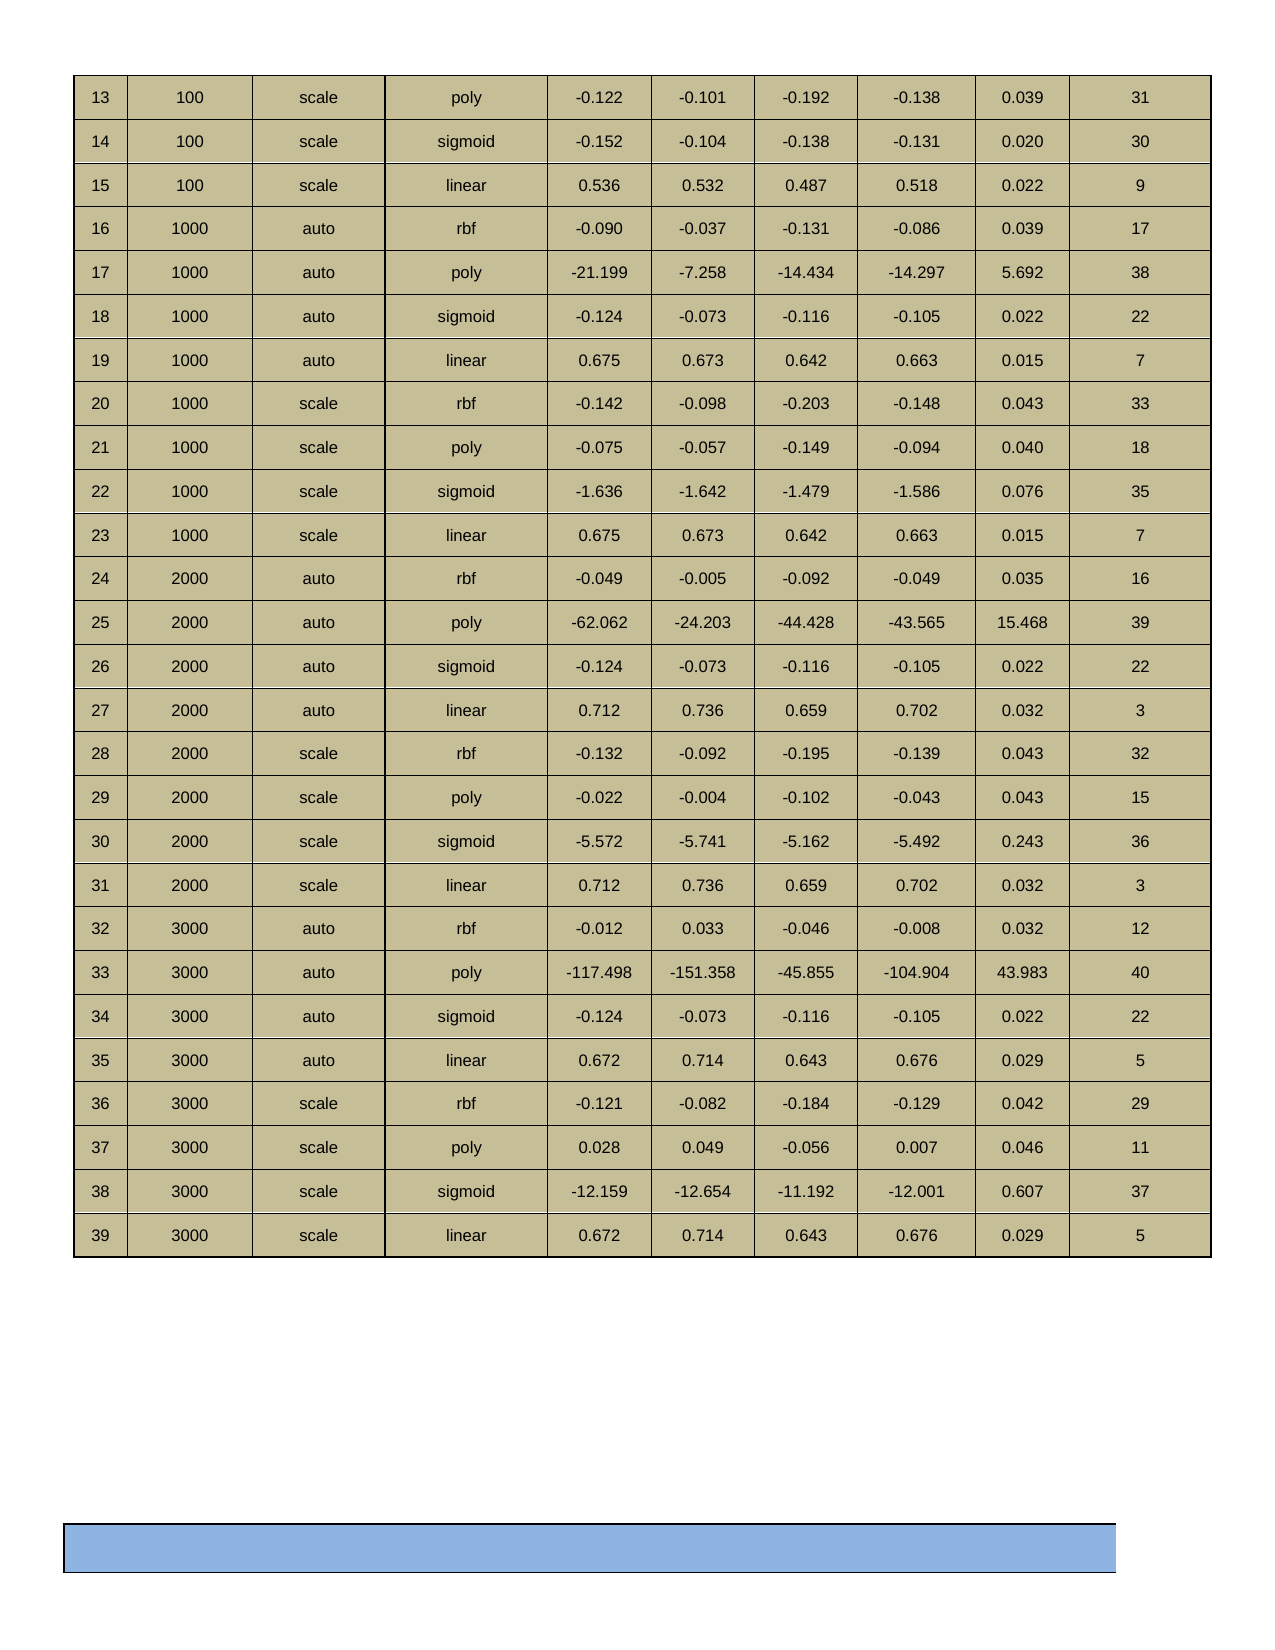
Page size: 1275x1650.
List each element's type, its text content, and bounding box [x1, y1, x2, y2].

table_cell sigmoid [386, 1170, 547, 1212]
table_cell 0.702 [858, 689, 975, 731]
table_cell -24.203 [652, 601, 754, 644]
table_cell 13 [75, 76, 127, 119]
table_cell -0.056 [755, 1126, 857, 1169]
table_cell auto [253, 295, 384, 337]
table_cell 2000 [128, 601, 252, 644]
table_cell 0.712 [548, 864, 651, 906]
table_cell -0.090 [548, 207, 651, 250]
table_cell 0.736 [652, 864, 754, 906]
table_cell poly [386, 426, 547, 469]
table_cell -0.131 [755, 207, 857, 250]
table_cell poly [386, 76, 547, 119]
table_cell auto [253, 207, 384, 250]
table_cell 22 [1070, 645, 1210, 687]
table_cell 1000 [128, 426, 252, 469]
table_cell scale [253, 164, 384, 206]
table_cell linear [386, 164, 547, 206]
table_cell -0.004 [652, 776, 754, 819]
table_cell 3000 [128, 951, 252, 994]
table_cell 25 [75, 601, 127, 644]
table_cell -0.086 [858, 207, 975, 250]
table_cell -0.148 [858, 382, 975, 425]
table_cell 2000 [128, 645, 252, 687]
table_cell 0.643 [755, 1214, 857, 1256]
table_cell -0.149 [755, 426, 857, 469]
table_cell -12.159 [548, 1170, 651, 1212]
table_cell -5.741 [652, 820, 754, 862]
table_cell 0.022 [976, 645, 1069, 687]
table_cell 0.015 [976, 514, 1069, 556]
table_cell 9 [1070, 164, 1210, 206]
table_cell auto [253, 645, 384, 687]
table_cell 24 [75, 557, 127, 600]
table_cell 23 [75, 514, 127, 556]
table_cell 33 [1070, 382, 1210, 425]
table_cell -0.057 [652, 426, 754, 469]
table_cell 100 [128, 120, 252, 162]
table_cell rbf [386, 1082, 547, 1125]
table_cell 2000 [128, 557, 252, 600]
table_cell 33 [75, 951, 127, 994]
table_cell 39 [1070, 601, 1210, 644]
table_cell 3000 [128, 995, 252, 1037]
table_cell -0.105 [858, 295, 975, 337]
table_cell 5 [1070, 1214, 1210, 1256]
table_cell 0.663 [858, 514, 975, 556]
table_cell -0.129 [858, 1082, 975, 1125]
table_cell auto [253, 951, 384, 994]
table_cell linear [386, 864, 547, 906]
table_cell 27 [75, 689, 127, 731]
table_cell 0.046 [976, 1126, 1069, 1169]
table_cell -0.116 [755, 295, 857, 337]
table_cell -0.049 [858, 557, 975, 600]
table_cell 0.022 [976, 295, 1069, 337]
table_cell 18 [75, 295, 127, 337]
table_cell -0.012 [548, 907, 651, 950]
table_cell 0.033 [652, 907, 754, 950]
table_cell 0.032 [976, 907, 1069, 950]
table_cell linear [386, 689, 547, 731]
table_cell 15 [75, 164, 127, 206]
table_cell 2000 [128, 732, 252, 775]
table_cell -0.073 [652, 295, 754, 337]
table_cell 0.049 [652, 1126, 754, 1169]
table_cell 5.692 [976, 251, 1069, 294]
table_cell 0.672 [548, 1039, 651, 1081]
table_cell scale [253, 120, 384, 162]
table_cell 17 [75, 251, 127, 294]
table_cell 0.042 [976, 1082, 1069, 1125]
table_cell -0.192 [755, 76, 857, 119]
table_cell 0.663 [858, 339, 975, 381]
table_cell 0.007 [858, 1126, 975, 1169]
table_cell scale [253, 732, 384, 775]
table_cell 0.032 [976, 864, 1069, 906]
table_cell 0.020 [976, 120, 1069, 162]
table_cell poly [386, 776, 547, 819]
table_cell poly [386, 1126, 547, 1169]
table_cell -0.116 [755, 645, 857, 687]
table_cell 0.736 [652, 689, 754, 731]
table_cell scale [253, 1214, 384, 1256]
table_cell 1000 [128, 470, 252, 512]
table_cell 3 [1070, 689, 1210, 731]
table_cell -12.654 [652, 1170, 754, 1212]
table_cell -21.199 [548, 251, 651, 294]
table_cell 0.043 [976, 732, 1069, 775]
table_cell poly [386, 951, 547, 994]
table_cell -0.098 [652, 382, 754, 425]
table_cell -0.184 [755, 1082, 857, 1125]
table_cell auto [253, 689, 384, 731]
table_cell -14.434 [755, 251, 857, 294]
table_cell 2000 [128, 820, 252, 862]
table_cell 0.714 [652, 1039, 754, 1081]
table_cell -0.105 [858, 645, 975, 687]
table_cell -62.062 [548, 601, 651, 644]
table_cell 1000 [128, 382, 252, 425]
table_cell 0.015 [976, 339, 1069, 381]
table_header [65, 1525, 1116, 1572]
table_cell 16 [75, 207, 127, 250]
table_cell auto [253, 907, 384, 950]
table_cell 0.714 [652, 1214, 754, 1256]
table_cell 1000 [128, 251, 252, 294]
table_cell -11.192 [755, 1170, 857, 1212]
table_cell 0.243 [976, 820, 1069, 862]
table_cell 2000 [128, 689, 252, 731]
table_cell scale [253, 382, 384, 425]
table_cell 3000 [128, 907, 252, 950]
table_cell 2000 [128, 776, 252, 819]
table_cell -0.046 [755, 907, 857, 950]
table_cell scale [253, 776, 384, 819]
table_cell scale [253, 864, 384, 906]
table_cell -0.073 [652, 645, 754, 687]
table_cell scale [253, 470, 384, 512]
table_cell 21 [75, 426, 127, 469]
table_cell 0.029 [976, 1214, 1069, 1256]
table_cell sigmoid [386, 820, 547, 862]
table_cell rbf [386, 557, 547, 600]
table_cell 36 [75, 1082, 127, 1125]
table_cell 0.702 [858, 864, 975, 906]
table_cell -5.572 [548, 820, 651, 862]
table_cell -0.005 [652, 557, 754, 600]
table_cell 0.659 [755, 689, 857, 731]
table_cell 0.022 [976, 995, 1069, 1037]
table_cell 3000 [128, 1214, 252, 1256]
table_cell -0.203 [755, 382, 857, 425]
table_cell 12 [1070, 907, 1210, 950]
table_cell 3000 [128, 1082, 252, 1125]
table_cell 0.022 [976, 164, 1069, 206]
table_cell linear [386, 514, 547, 556]
table_cell -0.121 [548, 1082, 651, 1125]
table_cell 3000 [128, 1039, 252, 1081]
table_cell 1000 [128, 207, 252, 250]
table_cell 3000 [128, 1126, 252, 1169]
table_cell 0.035 [976, 557, 1069, 600]
table_cell 32 [1070, 732, 1210, 775]
table_cell 19 [75, 339, 127, 381]
table_cell -0.008 [858, 907, 975, 950]
table_cell sigmoid [386, 470, 547, 512]
table_cell 0.676 [858, 1039, 975, 1081]
table_cell sigmoid [386, 645, 547, 687]
table_cell -43.565 [858, 601, 975, 644]
table_cell scale [253, 426, 384, 469]
table_cell scale [253, 820, 384, 862]
table_cell 0.536 [548, 164, 651, 206]
table_cell -12.001 [858, 1170, 975, 1212]
table_cell rbf [386, 732, 547, 775]
table_cell -0.152 [548, 120, 651, 162]
table_cell 100 [128, 164, 252, 206]
table_cell -0.102 [755, 776, 857, 819]
table_cell -0.124 [548, 295, 651, 337]
table_cell 38 [1070, 251, 1210, 294]
table_cell 22 [1070, 995, 1210, 1037]
table_cell -0.116 [755, 995, 857, 1037]
table_cell -5.492 [858, 820, 975, 862]
table_cell auto [253, 601, 384, 644]
table_cell rbf [386, 207, 547, 250]
table_cell 31 [75, 864, 127, 906]
table_cell 16 [1070, 557, 1210, 600]
table_cell -0.043 [858, 776, 975, 819]
table_cell 0.673 [652, 339, 754, 381]
table_cell -5.162 [755, 820, 857, 862]
table_cell auto [253, 1039, 384, 1081]
table_cell -0.122 [548, 76, 651, 119]
table_cell auto [253, 557, 384, 600]
table_cell 29 [1070, 1082, 1210, 1125]
table_cell 15 [1070, 776, 1210, 819]
table_cell 0.043 [976, 776, 1069, 819]
table_cell 31 [1070, 76, 1210, 119]
table_cell scale [253, 1082, 384, 1125]
table_cell 0.043 [976, 382, 1069, 425]
table_cell -1.479 [755, 470, 857, 512]
table_cell 11 [1070, 1126, 1210, 1169]
table_cell 0.673 [652, 514, 754, 556]
table_cell 14 [75, 120, 127, 162]
table_cell 1000 [128, 295, 252, 337]
table_cell 7 [1070, 514, 1210, 556]
table_cell linear [386, 1039, 547, 1081]
table_cell 0.672 [548, 1214, 651, 1256]
table_cell 34 [75, 995, 127, 1037]
table_cell scale [253, 76, 384, 119]
table_cell 30 [1070, 120, 1210, 162]
table_cell 17 [1070, 207, 1210, 250]
table_cell linear [386, 1214, 547, 1256]
table_cell 0.032 [976, 689, 1069, 731]
table_cell poly [386, 251, 547, 294]
table_cell 0.040 [976, 426, 1069, 469]
table_cell 0.532 [652, 164, 754, 206]
table_cell 39 [75, 1214, 127, 1256]
table_cell 40 [1070, 951, 1210, 994]
table_cell 7 [1070, 339, 1210, 381]
table_cell 29 [75, 776, 127, 819]
table_cell -104.904 [858, 951, 975, 994]
table_cell -0.082 [652, 1082, 754, 1125]
table_cell 0.607 [976, 1170, 1069, 1212]
table_cell 37 [1070, 1170, 1210, 1212]
table_cell 0.643 [755, 1039, 857, 1081]
table_cell -0.092 [652, 732, 754, 775]
table_cell 3 [1070, 864, 1210, 906]
table_cell 28 [75, 732, 127, 775]
table_cell 0.039 [976, 76, 1069, 119]
table_cell 0.029 [976, 1039, 1069, 1081]
table_cell 0.642 [755, 339, 857, 381]
table_cell scale [253, 514, 384, 556]
table_cell 2000 [128, 864, 252, 906]
table_cell -0.139 [858, 732, 975, 775]
table_cell 35 [75, 1039, 127, 1081]
table_cell 36 [1070, 820, 1210, 862]
table_cell -0.105 [858, 995, 975, 1037]
table_cell 22 [1070, 295, 1210, 337]
table_cell poly [386, 601, 547, 644]
table_cell 0.659 [755, 864, 857, 906]
table_cell -0.049 [548, 557, 651, 600]
table_cell 0.676 [858, 1214, 975, 1256]
table_cell 15.468 [976, 601, 1069, 644]
table_cell linear [386, 339, 547, 381]
table_cell 1000 [128, 514, 252, 556]
table_cell 0.028 [548, 1126, 651, 1169]
table_cell -7.258 [652, 251, 754, 294]
table_cell -151.358 [652, 951, 754, 994]
table_cell -0.022 [548, 776, 651, 819]
table_cell rbf [386, 907, 547, 950]
table_cell rbf [386, 382, 547, 425]
table_cell 37 [75, 1126, 127, 1169]
table_cell 0.076 [976, 470, 1069, 512]
table_cell 0.487 [755, 164, 857, 206]
table_cell auto [253, 995, 384, 1037]
table_cell 5 [1070, 1039, 1210, 1081]
table_cell sigmoid [386, 295, 547, 337]
table_cell -0.124 [548, 645, 651, 687]
table_cell 0.518 [858, 164, 975, 206]
table_cell 26 [75, 645, 127, 687]
table_cell 32 [75, 907, 127, 950]
table_cell 38 [75, 1170, 127, 1212]
table_cell -117.498 [548, 951, 651, 994]
table_cell sigmoid [386, 995, 547, 1037]
table_cell -0.142 [548, 382, 651, 425]
table_cell -0.092 [755, 557, 857, 600]
table_cell -14.297 [858, 251, 975, 294]
table_cell 30 [75, 820, 127, 862]
table_cell sigmoid [386, 120, 547, 162]
table_cell 0.642 [755, 514, 857, 556]
table_cell scale [253, 1126, 384, 1169]
table_cell -0.073 [652, 995, 754, 1037]
table_cell -0.075 [548, 426, 651, 469]
table_cell 18 [1070, 426, 1210, 469]
table_cell -0.131 [858, 120, 975, 162]
table_cell auto [253, 251, 384, 294]
table_cell 0.675 [548, 514, 651, 556]
table_cell -0.101 [652, 76, 754, 119]
table_cell 1000 [128, 339, 252, 381]
table_cell 0.039 [976, 207, 1069, 250]
table_cell -1.642 [652, 470, 754, 512]
table_cell -0.124 [548, 995, 651, 1037]
table_cell 35 [1070, 470, 1210, 512]
table_cell auto [253, 339, 384, 381]
table_cell -0.037 [652, 207, 754, 250]
table_cell -0.138 [858, 76, 975, 119]
table_cell -1.636 [548, 470, 651, 512]
table_cell 3000 [128, 1170, 252, 1212]
table_cell -44.428 [755, 601, 857, 644]
table_cell -0.138 [755, 120, 857, 162]
table_cell 22 [75, 470, 127, 512]
table_cell scale [253, 1170, 384, 1212]
table_cell -0.104 [652, 120, 754, 162]
table_cell -0.132 [548, 732, 651, 775]
table_cell 100 [128, 76, 252, 119]
table_cell -0.195 [755, 732, 857, 775]
table_cell 0.712 [548, 689, 651, 731]
table_cell -1.586 [858, 470, 975, 512]
table_cell 0.675 [548, 339, 651, 381]
table_cell 20 [75, 382, 127, 425]
table_cell -45.855 [755, 951, 857, 994]
table_cell 43.983 [976, 951, 1069, 994]
table_cell -0.094 [858, 426, 975, 469]
